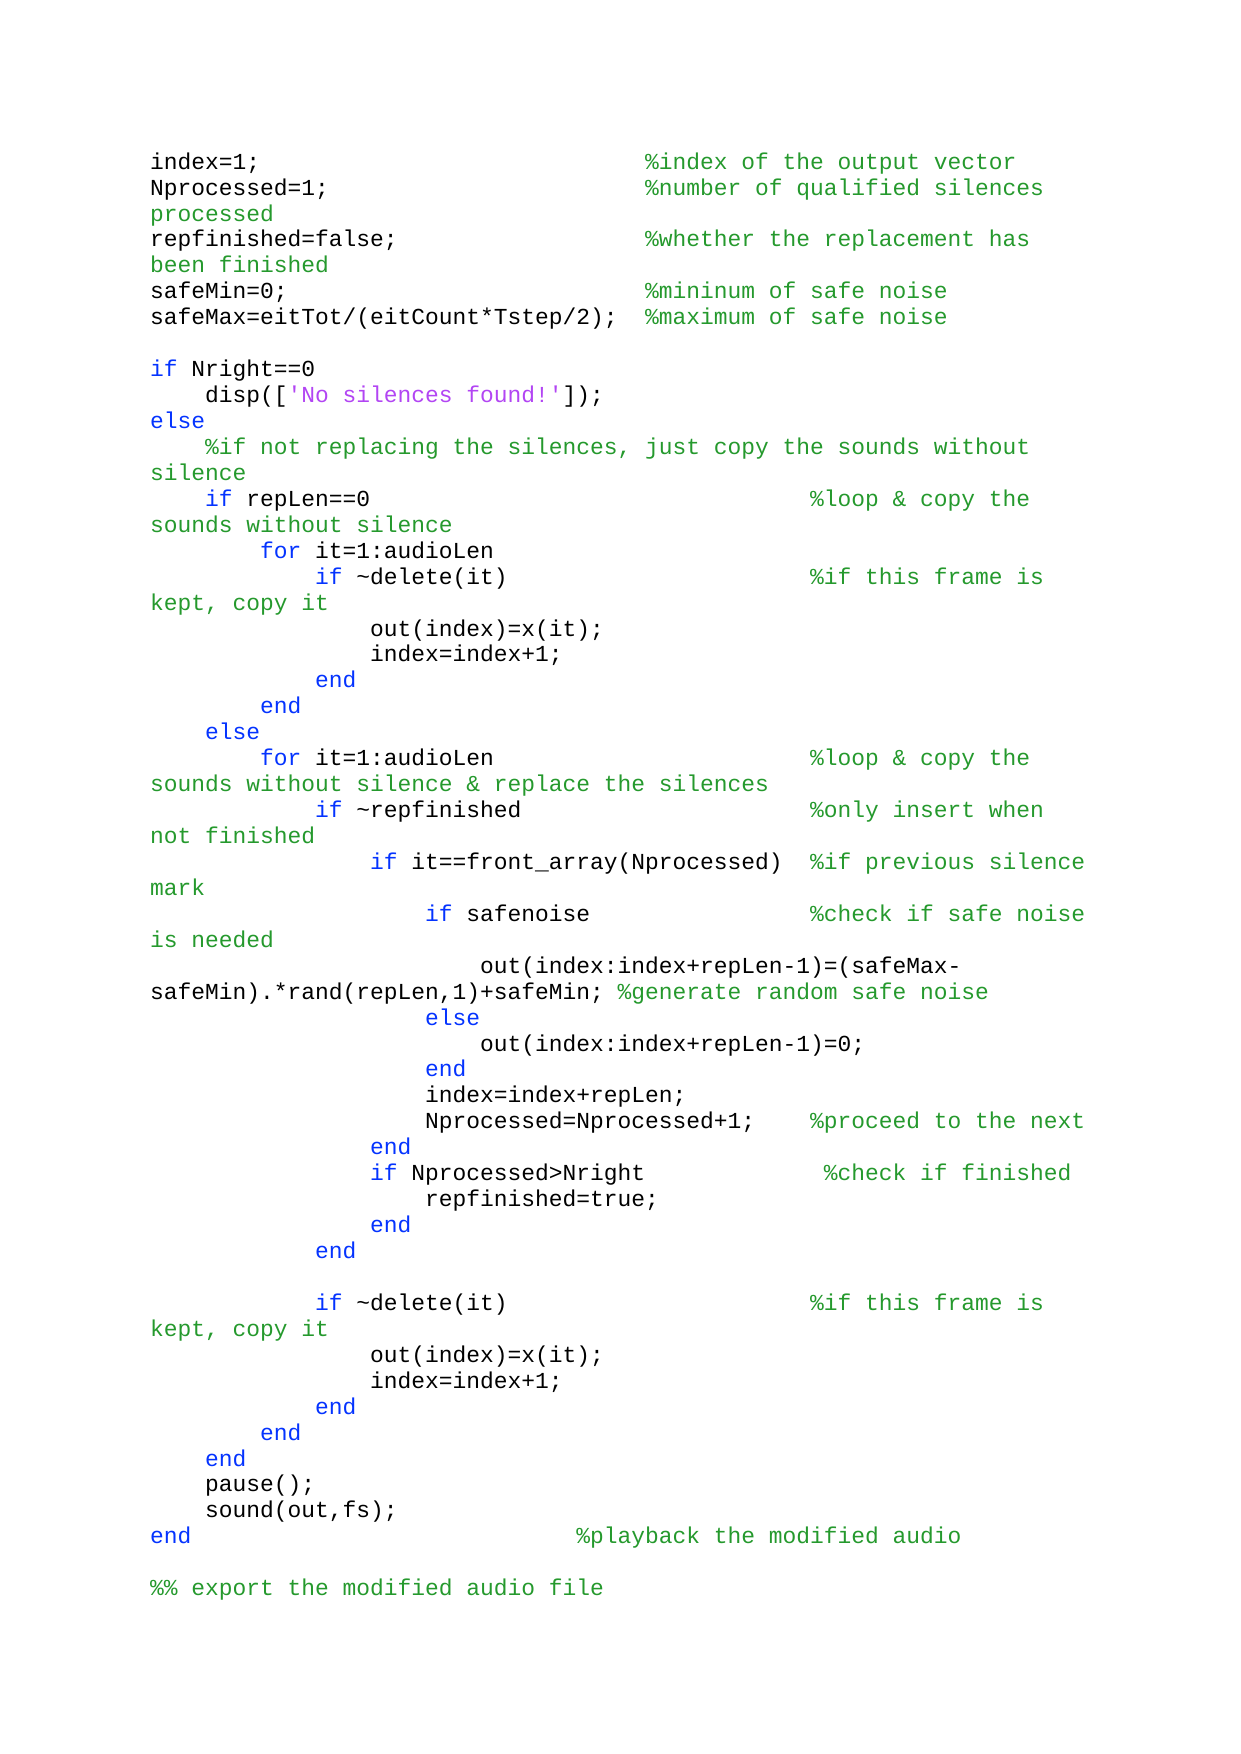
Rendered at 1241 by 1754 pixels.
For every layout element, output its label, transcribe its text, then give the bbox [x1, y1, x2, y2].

text disp(['No silences found!']); [150, 383, 1090, 409]
text end [150, 669, 1090, 695]
text end [150, 1239, 1090, 1265]
text end [150, 1447, 1090, 1473]
text end [150, 695, 1090, 721]
text %% export the modified audio file [150, 1577, 1090, 1602]
text repfinished=false; %whether the replacement has been finished [150, 228, 1090, 280]
text else [150, 409, 1090, 435]
text pause(); [150, 1473, 1090, 1499]
text repfinished=true; [150, 1187, 1090, 1213]
text if Nprocessed>Nright %check if finished [150, 1162, 1090, 1187]
text index=index+1; [150, 643, 1090, 669]
text if safenoise %check if safe noise is needed [150, 902, 1090, 954]
text Nprocessed=1; %number of qualified silences processed [150, 176, 1090, 228]
text end %playback the modified audio [150, 1525, 1090, 1551]
text Nprocessed=Nprocessed+1; %proceed to the next [150, 1110, 1090, 1136]
text if repLen==0 %loop & copy the sounds without silence [150, 487, 1090, 539]
text if Nright==0 [150, 357, 1090, 383]
text if it==front_array(Nprocessed) %if previous silence mark [150, 850, 1090, 902]
text out(index)=x(it); [150, 1343, 1090, 1369]
text index=index+repLen; [150, 1084, 1090, 1110]
text safeMin=0; %mininum of safe noise [150, 280, 1090, 306]
text else [150, 721, 1090, 747]
text %if not replacing the silences, just copy the sounds without silence [150, 435, 1090, 487]
text end [150, 1395, 1090, 1421]
text out(index)=x(it); [150, 617, 1090, 643]
text if ~repfinished %only insert when not finished [150, 798, 1090, 850]
text index=1; %index of the output vector [150, 150, 1090, 176]
text out(index:index+repLen-1)=0; [150, 1032, 1090, 1058]
text end [150, 1213, 1090, 1239]
text end [150, 1058, 1090, 1084]
text sound(out,fs); [150, 1499, 1090, 1525]
text safeMax=eitTot/(eitCount*Tstep/2); %maximum of safe noise [150, 306, 1090, 332]
text if ~delete(it) %if this frame is kept, copy it [150, 1291, 1090, 1343]
text end [150, 1136, 1090, 1162]
text for it=1:audioLen %loop & copy the sounds without silence & replace the silences [150, 747, 1090, 798]
text index=index+1; [150, 1369, 1090, 1395]
text out(index:index+repLen-1)=(safeMax-safeMin).*rand(repLen,1)+safeMin; %generate random safe noise [150, 954, 1090, 1006]
text else [150, 1006, 1090, 1032]
text if ~delete(it) %if this frame is kept, copy it [150, 565, 1090, 617]
text for it=1:audioLen [150, 539, 1090, 565]
text end [150, 1421, 1090, 1447]
